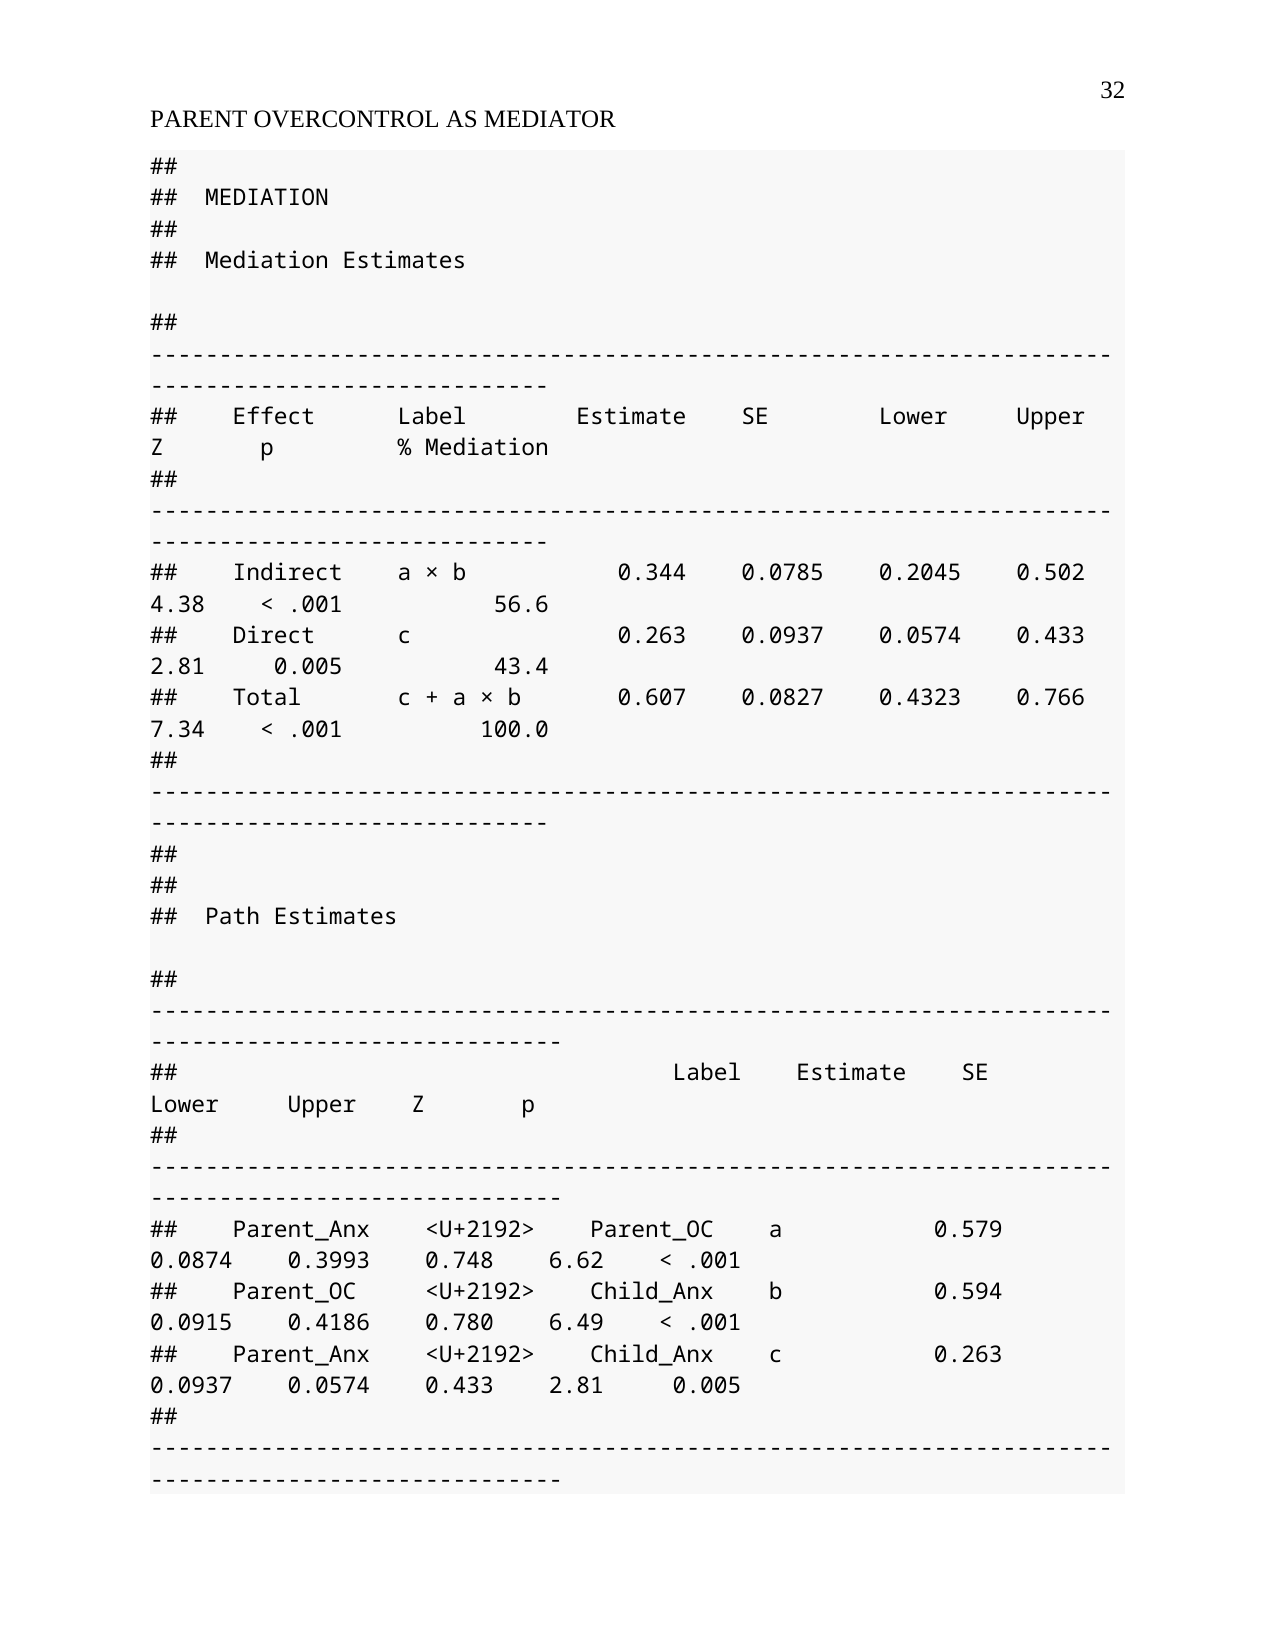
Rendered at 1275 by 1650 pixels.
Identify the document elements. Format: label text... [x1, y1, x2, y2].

text ## ## MEDIATION ## ## Mediation Estimates ## --------------------------------------------------------------------------------------------------- ## Effect Label Estimate SE Lower Upper Z p % Mediation ## --------------------------------------------------------------------------------------------------- ## Indirect a × b 0.344 0.0785 0.2045 0.502 4.38 < .001 56.6 ## Direct c 0.263 0.0937 0.0574 0.433 2.81 0.005 43.4 ## Total c + a × b 0.607 0.0827 0.4323 0.766 7.34 < .001 100.0 ## --------------------------------------------------------------------------------------------------- ## ## ## Path Estimates ## ---------------------------------------------------------------------------------------------------- ## Label Estimate SE Lower Upper Z p ## ---------------------------------------------------------------------------------------------------- ## Parent_Anx <U+2192> Parent_OC a 0.579 0.0874 0.3993 0.748 6.62 < .001 ## Parent_OC <U+2192> Child_Anx b 0.594 0.0915 0.4186 0.780 6.49 < .001 ## Parent_Anx <U+2192> Child_Anx c 0.263 0.0937 0.0574 0.433 2.81 0.005 ## ---------------------------------------------------------------------------------------------------- [150, 150, 1125, 1494]
